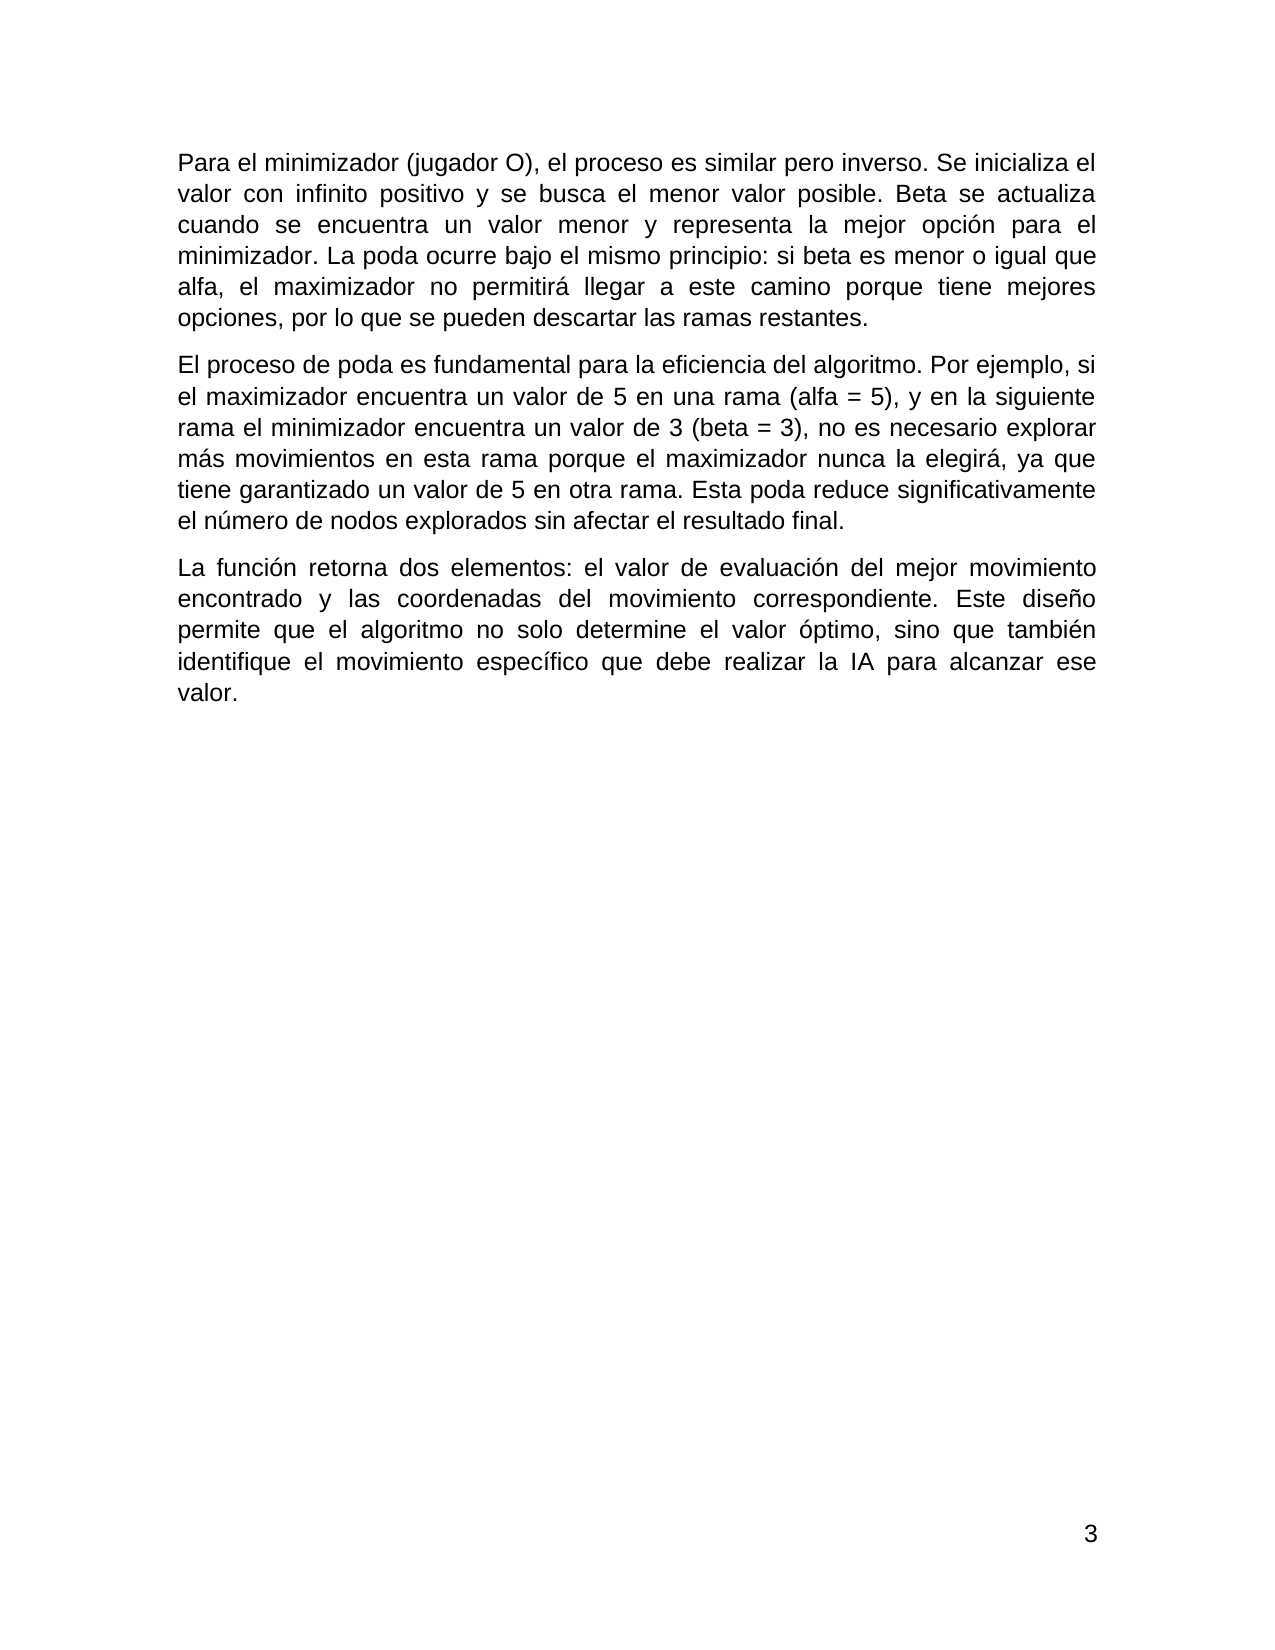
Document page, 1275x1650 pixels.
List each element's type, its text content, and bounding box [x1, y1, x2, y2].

text El proceso de poda es fundamental para la eficiencia del algoritmo. Por ejemplo, si el maximizador encuentra un valor de 5 en una rama (alfa = 5), y en la siguiente rama el minimizador encuentra un valor de 3 (beta = 3), no es necesario explorar más movimientos en esta rama porque el maximizador nunca la elegirá, ya que tiene garantizado un valor de 5 en otra rama. Esta poda reduce significativamente el número de nodos explorados sin afectar el resultado final. [177, 351, 1098, 534]
text Para el minimizador (jugador O), el proceso es similar pero inverso. Se inicializa el valor con infinito positivo y se busca el menor valor posible. Beta se actualiza cuando se encuentra un valor menor y representa la mejor opción para el minimizador. La poda ocurre bajo el mismo principio: si beta es menor o igual que alfa, el maximizador no permitirá llegar a este camino porque tiene mejores opciones, por lo que se pueden descartar las ramas restantes. [177, 148, 1098, 332]
text La función retorna dos elementos: el valor de evaluación del mejor movimiento encontrado y las coordenadas del movimiento correspondiente. Este diseño permite que el algoritmo no solo determine el valor óptimo, sino que también identifique el movimiento específico que debe realizar la IA para alcanzar ese valor. [177, 553, 1098, 706]
